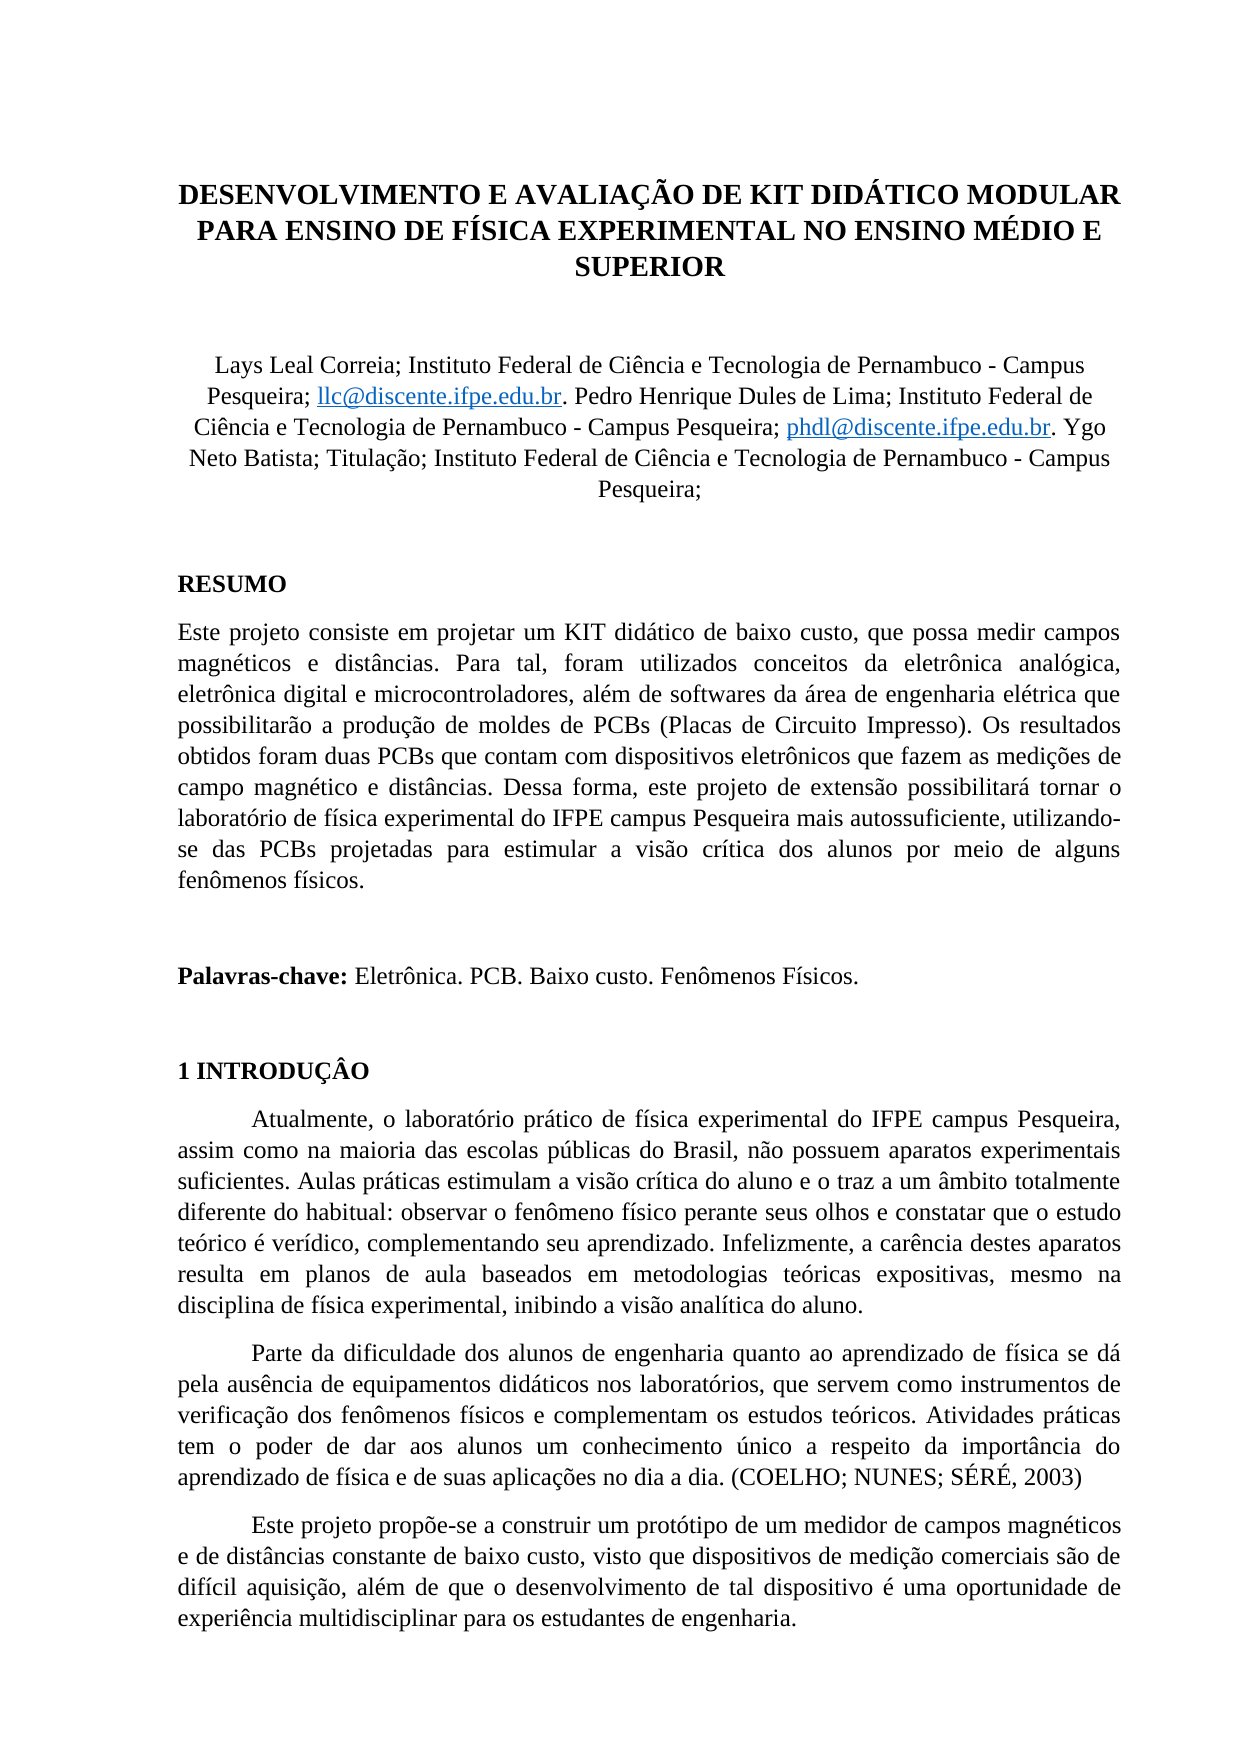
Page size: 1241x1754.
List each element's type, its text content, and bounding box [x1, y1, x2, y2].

text Este projeto consiste em projetar um KIT didático de baixo custo, que possa medir campos magnéticos e distâncias. Para tal, foram utilizados conceitos da eletrônica analógica, eletrônica digital e microcontroladores, além de softwares da área de engenharia elétrica que possibilitarão a produção de moldes de PCBs (Placas de Circuito Impresso). Os resultados obtidos foram duas PCBs que contam com dispositivos eletrônicos que fazem as medições de campo magnético e distâncias. Dessa forma, este projeto de extensão possibilitará tornar o laboratório de física experimental do IFPE campus Pesqueira mais autossuficiente, utilizando-se das PCBs projetadas para estimular a visão crítica dos alunos por meio de alguns fenômenos físicos. [177, 617, 1122, 894]
text RESUMO [177, 569, 1122, 598]
text Palavras-chave: Eletrônica. PCB. Baixo custo. Fenômenos Físicos. [177, 961, 1122, 990]
text Este projeto propõe-se a construir um protótipo de um medidor de campos magnéticos e de distâncias constante de baixo custo, visto que dispositivos de medição comerciais são de difícil aquisição, além de que o desenvolvimento de tal dispositivo é uma oportunidade de experiência multidisciplinar para os estudantes de engenharia. [177, 1510, 1122, 1632]
text 1 INTRODUÇÂO [177, 1056, 1122, 1085]
text DESENVOLVIMENTO E AVALIAÇÃO DE KIT DIDÁTICO MODULAR PARA ENSINO DE FÍSICA EXPERIMENTAL NO ENSINO MÉDIO E SUPERIOR [177, 177, 1122, 283]
text Lays Leal Correia; Instituto Federal de Ciência e Tecnologia de Pernambuco - Campus Pesqueira; llc@discente.ifpe.edu.br. Pedro Henrique Dules de Lima; Instituto Federal de Ciência e Tecnologia de Pernambuco - Campus Pesqueira; phdl@discente.ifpe.edu.br. Ygo Neto Batista; Titulação; Instituto Federal de Ciência e Tecnologia de Pernambuco - Campus Pesqueira; [177, 350, 1122, 503]
text Atualmente, o laboratório prático de física experimental do IFPE campus Pesqueira, assim como na maioria das escolas públicas do Brasil, não possuem aparatos experimentais suficientes. Aulas práticas estimulam a visão crítica do aluno e o traz a um âmbito totalmente diferente do habitual: observar o fenômeno físico perante seus olhos e constatar que o estudo teórico é verídico, complementando seu aprendizado. Infelizmente, a carência destes aparatos resulta em planos de aula baseados em metodologias teóricas expositivas, mesmo na disciplina de física experimental, inibindo a visão analítica do aluno. [177, 1104, 1122, 1319]
text Parte da dificuldade dos alunos de engenharia quanto ao aprendizado de física se dá pela ausência de equipamentos didáticos nos laboratórios, que servem como instrumentos de verificação dos fenômenos físicos e complementam os estudos teóricos. Atividades práticas tem o poder de dar aos alunos um conhecimento único a respeito da importância do aprendizado de física e de suas aplicações no dia a dia. (COELHO; NUNES; SÉRÉ, 2003) [177, 1338, 1122, 1491]
